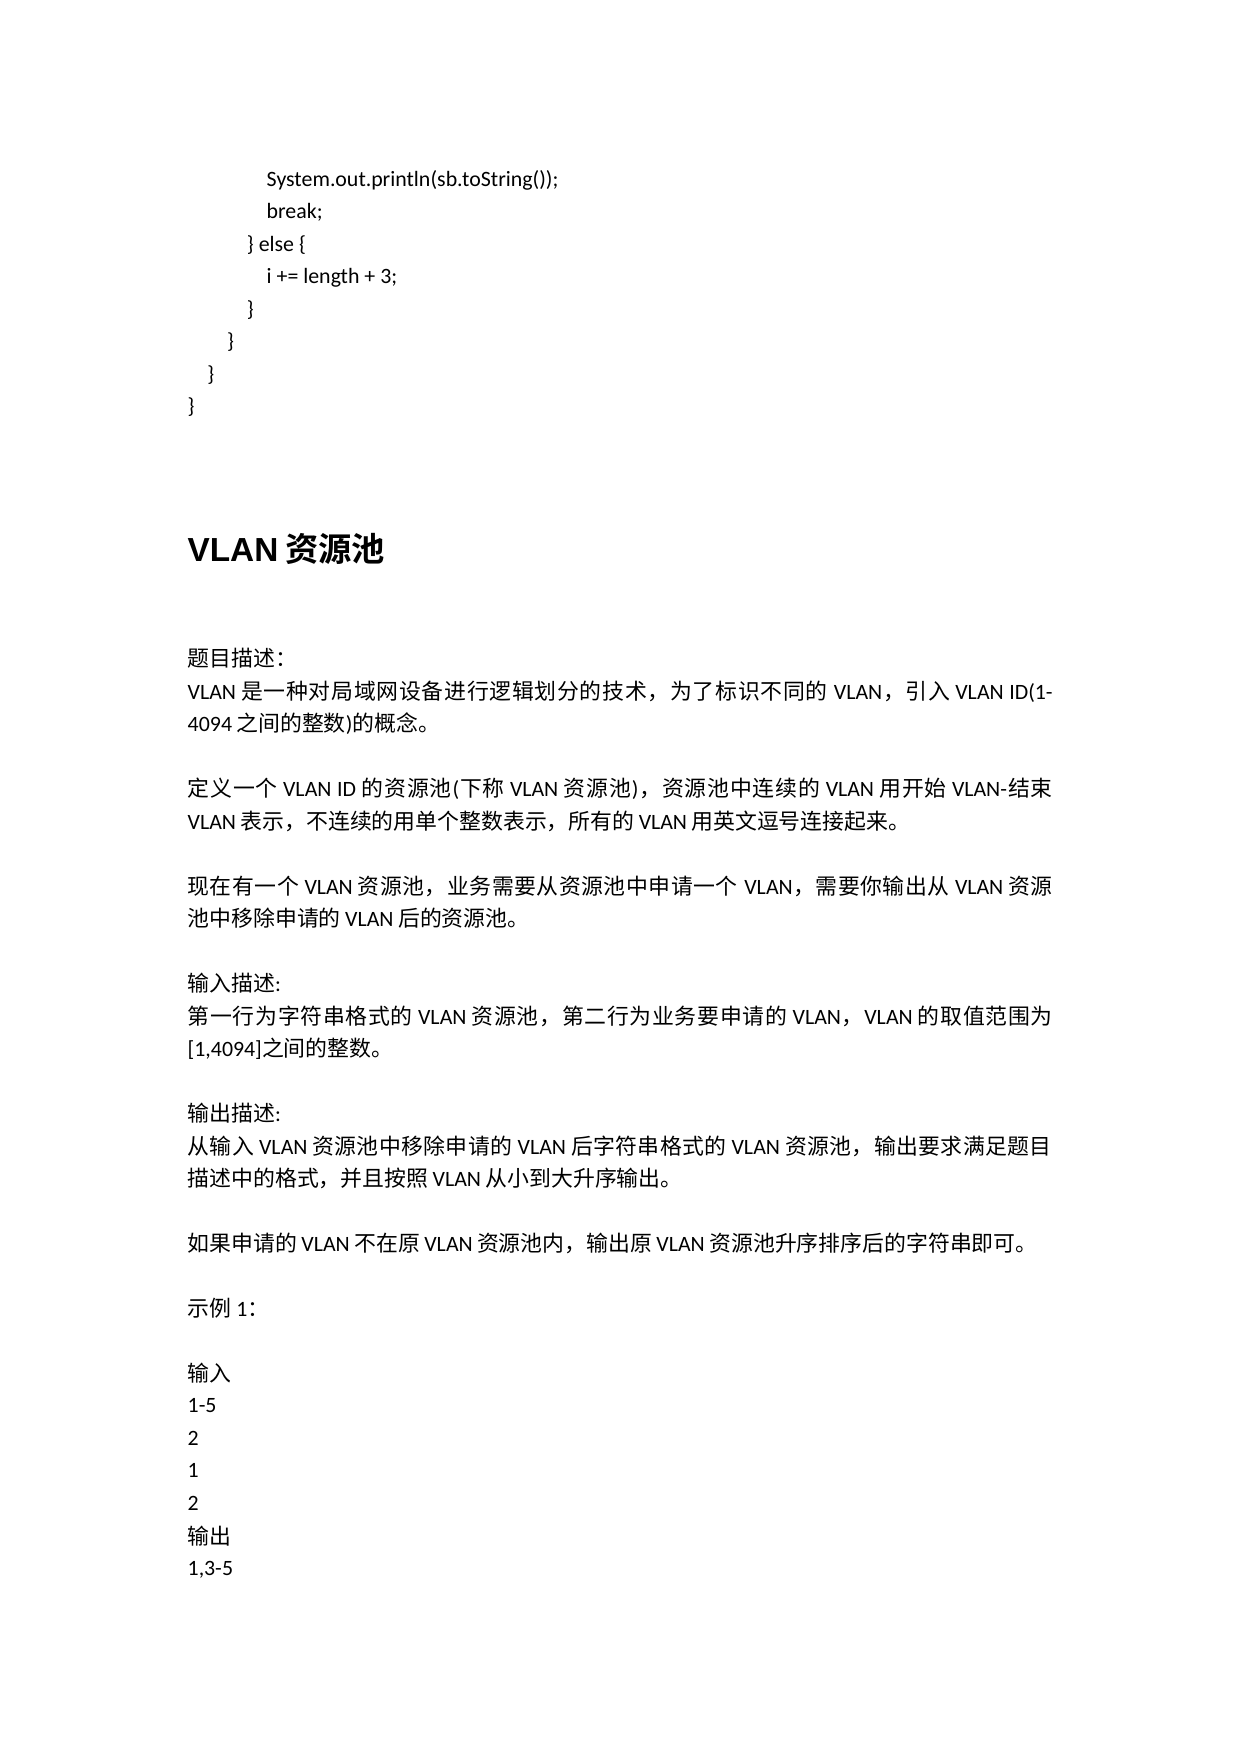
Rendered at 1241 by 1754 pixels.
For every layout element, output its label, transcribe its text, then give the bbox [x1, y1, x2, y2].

text i += length + 3; [187, 259, 1053, 292]
text 2 [187, 1486, 1053, 1518]
text System.out.println(sb.toString()); [187, 162, 1053, 194]
text break; [187, 194, 1053, 227]
text } [187, 324, 1053, 357]
text } [187, 389, 1053, 422]
text 从输入VLAN资源池中移除申请的VLAN后字符串格式的VLAN资源池，输出要求满足题目描述中的格式，并且按照VLAN从小到大升序输出。 [187, 1128, 1053, 1193]
text 1 [187, 1453, 1053, 1486]
text 输出描述: [187, 1096, 1053, 1128]
text 如果申请的VLAN不在原VLAN资源池内，输出原VLAN资源池升序排序后的字符串即可。 [187, 1226, 1053, 1258]
text 输出 [187, 1518, 1053, 1551]
text 输入 [187, 1356, 1053, 1388]
text } else { [187, 227, 1053, 259]
text 现在有一个VLAN资源池，业务需要从资源池中申请一个VLAN，需要你输出从VLAN资源池中移除申请的VLAN后的资源池。 [187, 868, 1053, 933]
text } [187, 292, 1053, 324]
text 第一行为字符串格式的VLAN资源池，第二行为业务要申请的VLAN，VLAN的取值范围为[1,4094]之间的整数。 [187, 998, 1053, 1063]
text } [187, 357, 1053, 389]
text 1-5 [187, 1388, 1053, 1421]
text 题目描述： [187, 641, 1053, 673]
text 示例 1： [187, 1291, 1053, 1323]
text 输入描述: [187, 966, 1053, 998]
text 2 [187, 1421, 1053, 1453]
subtitle VLAN资源池 [187, 514, 1053, 579]
text VLAN是一种对局域网设备进行逻辑划分的技术，为了标识不同的VLAN，引入VLAN ID(1-4094之间的整数)的概念。 [187, 673, 1053, 738]
text 1,3-5 [187, 1551, 1053, 1583]
text 定义一个VLAN ID的资源池(下称VLAN资源池)，资源池中连续的VLAN用开始VLAN-结束VLAN表示，不连续的用单个整数表示，所有的VLAN用英文逗号连接起来。 [187, 771, 1053, 836]
